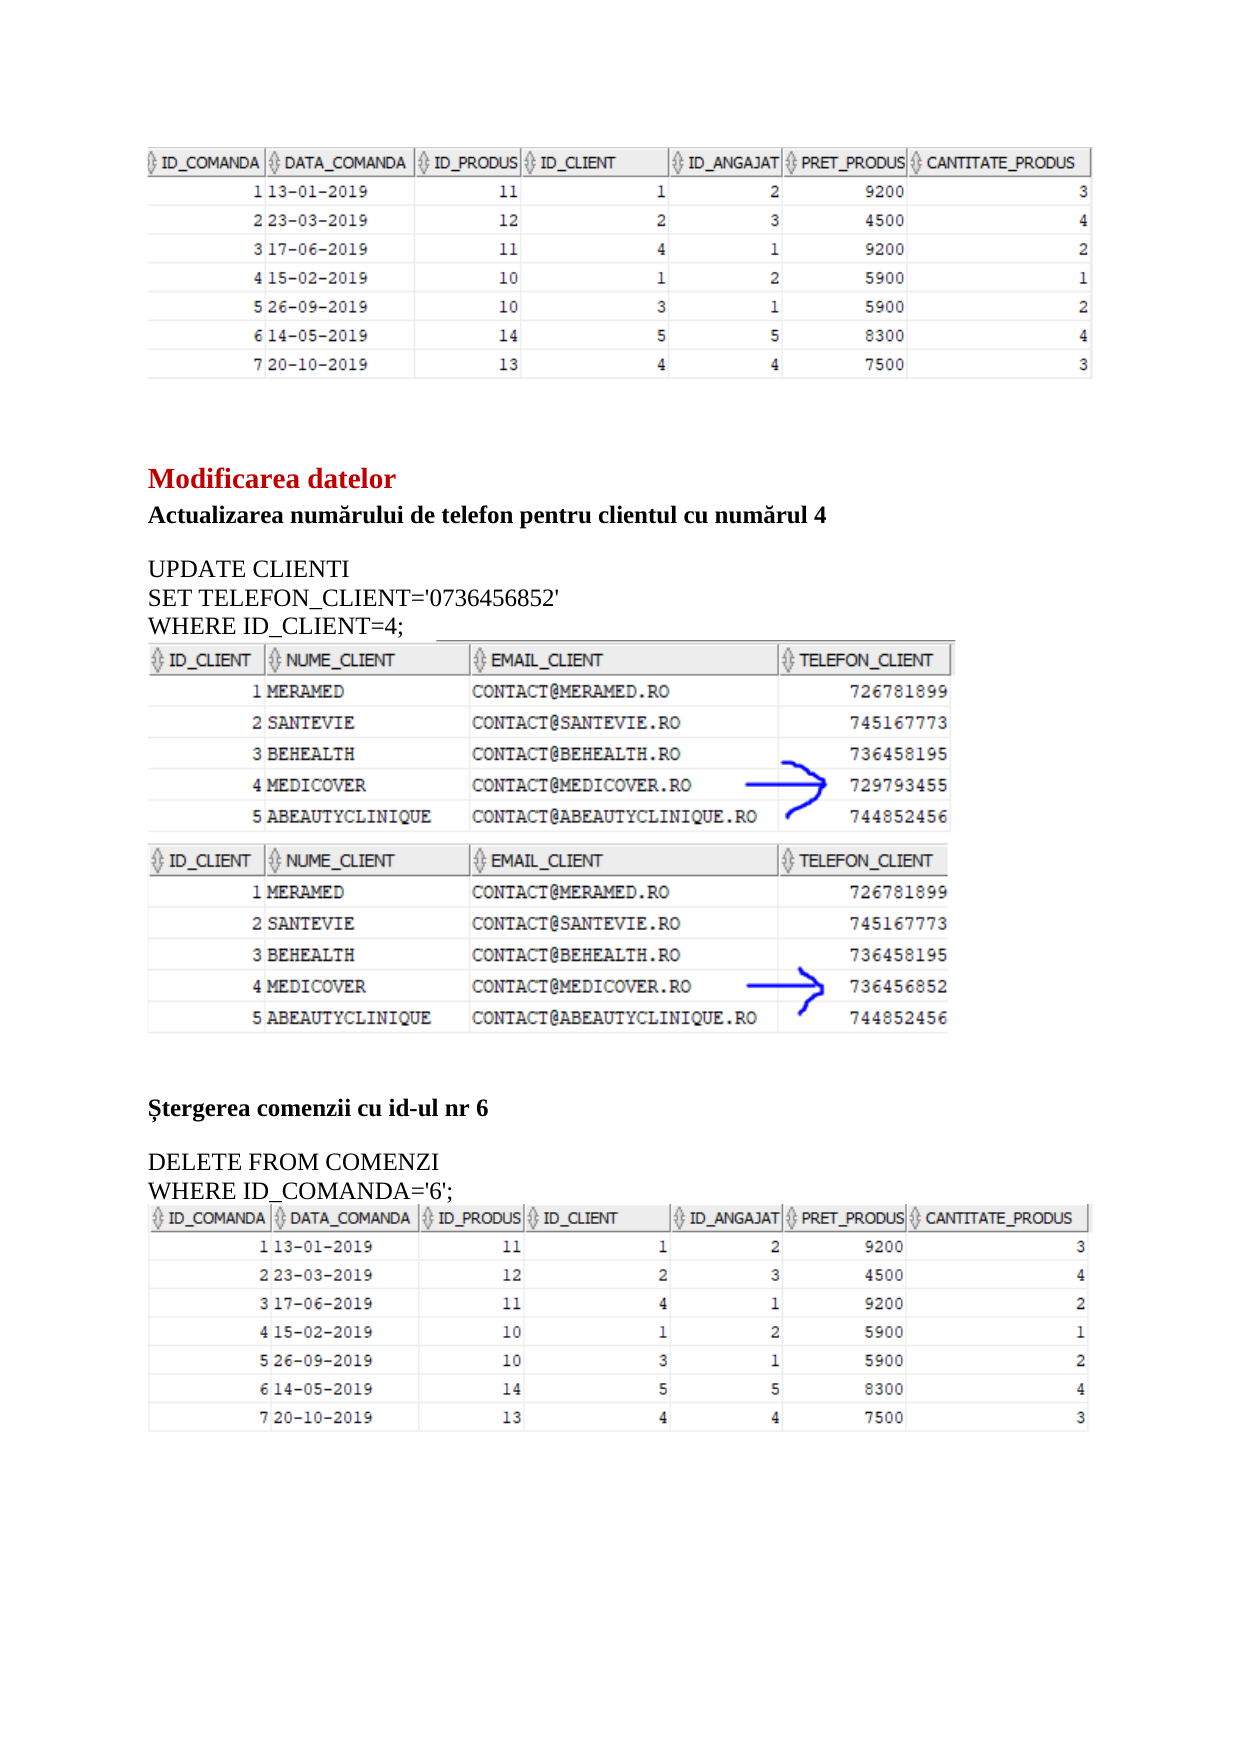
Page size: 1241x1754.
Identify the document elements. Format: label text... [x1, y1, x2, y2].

text Actualizarea numărului de telefon pentru clientul cu numărul 4 [148, 500, 1093, 529]
subtitle Modificarea datelor [148, 461, 1093, 495]
text Ștergerea comenzii cu id-ul nr 6 [148, 1093, 1093, 1122]
picture [147, 147, 1093, 379]
picture [147, 842, 948, 1040]
text DELETE FROM COMENZI [148, 1147, 1093, 1176]
picture [147, 640, 956, 837]
text SET TELEFON_CLIENT='0736456852' [148, 583, 1093, 611]
text WHERE ID_COMANDA='6'; [148, 1176, 1093, 1204]
text UPDATE CLIENTI [148, 554, 1093, 583]
picture [147, 1204, 1093, 1439]
